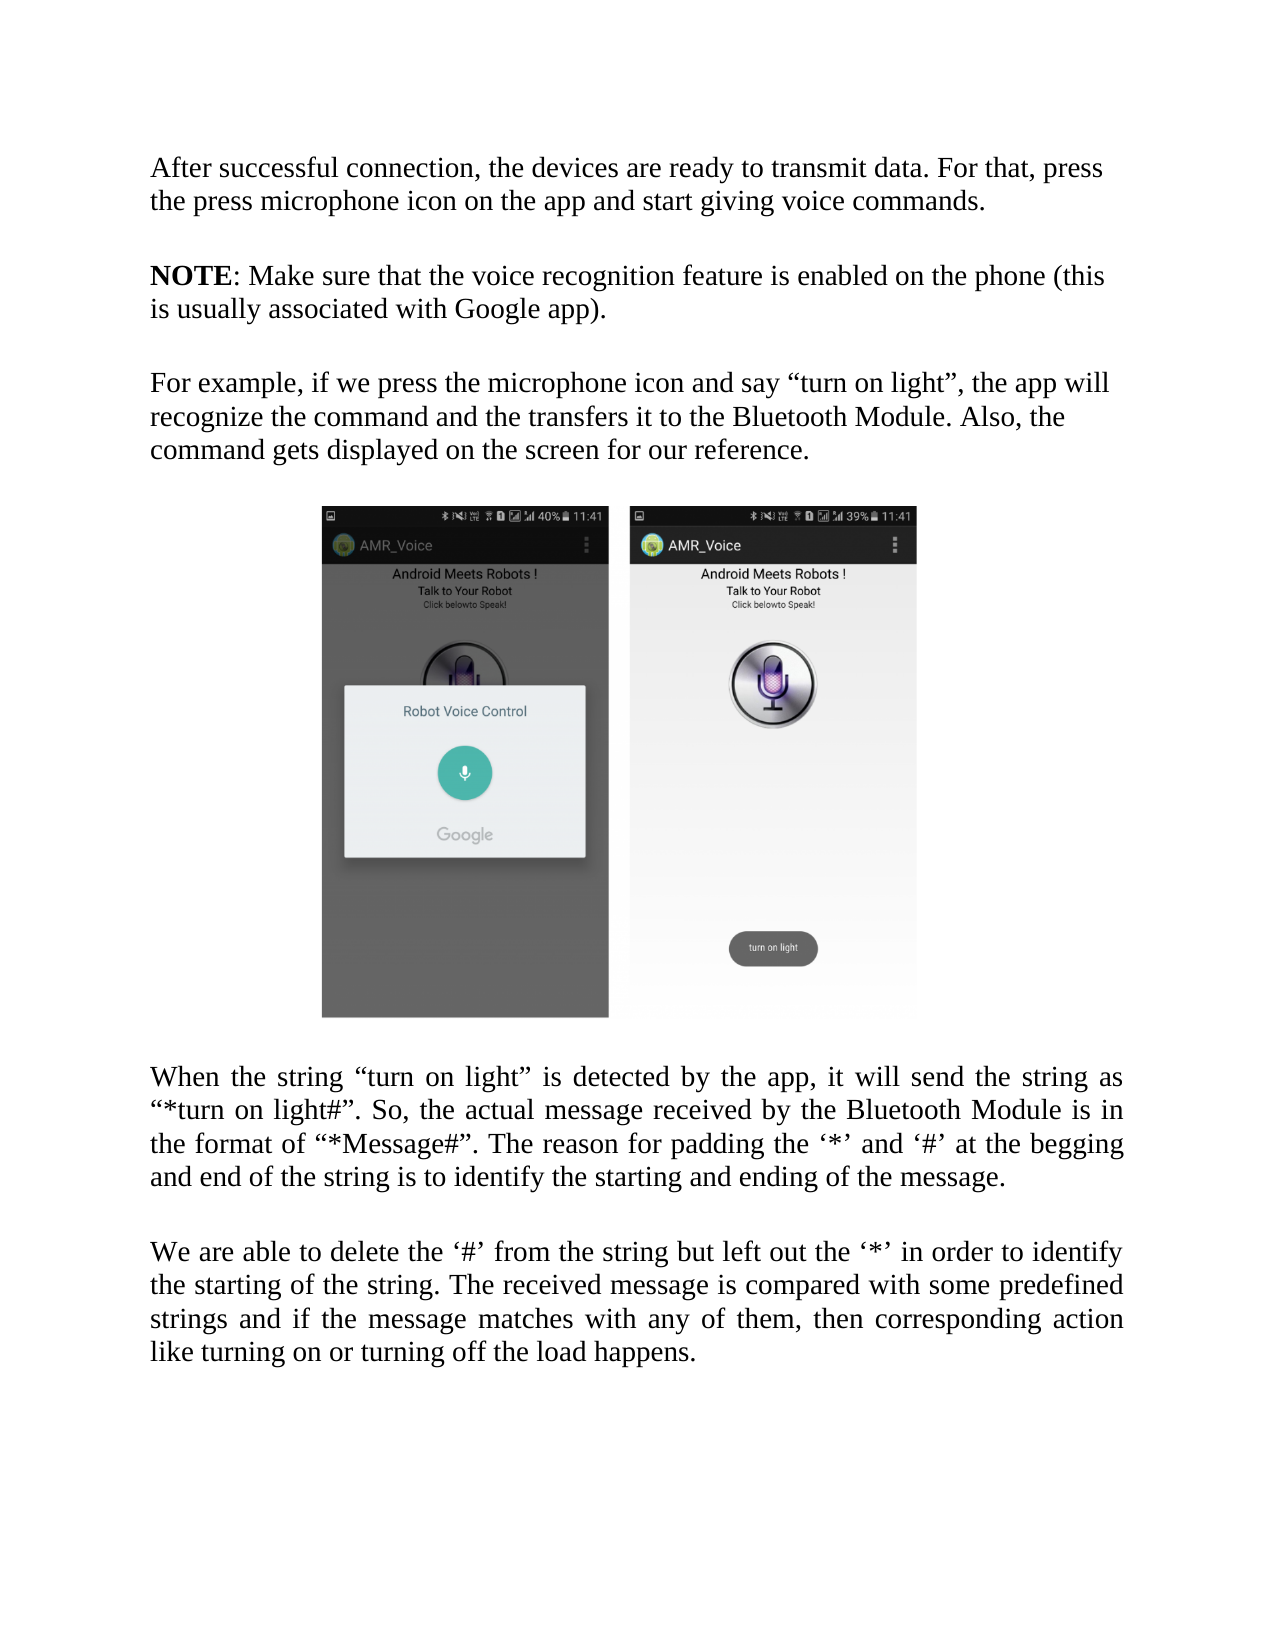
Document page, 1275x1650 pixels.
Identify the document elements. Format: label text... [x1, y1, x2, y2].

picture [321, 506, 917, 1019]
text After successful connection, the devices are ready to transmit data. For that, press the press microphone icon on the app and start giving voice commands. [150, 150, 1125, 217]
text For example, if we press the microphone icon and say “turn on light”, the app will recognize the command and the transfers it to the Bluetooth Module. Also, the command gets displayed on the screen for our reference. [150, 365, 1125, 466]
text When the string “turn on light” is detected by the app, it will send the string as “*turn on light#”. So, the actual message received by the Bluetooth Module is in the format of “*Message#”. The reason for padding the ‘*’ and ‘#’ at the begging and end of the string is to identify the starting and ending of the message. [150, 1059, 1125, 1193]
text NOTE: Make sure that the voice recognition feature is enabled on the phone (this is usually associated with Google app). [150, 258, 1125, 325]
text We are able to delete the ‘#’ from the string but left out the ‘*’ in order to identify the starting of the string. The received message is compared with some predefined strings and if the message matches with any of them, then corresponding action like turning on or turning off the load happens. [150, 1234, 1125, 1368]
